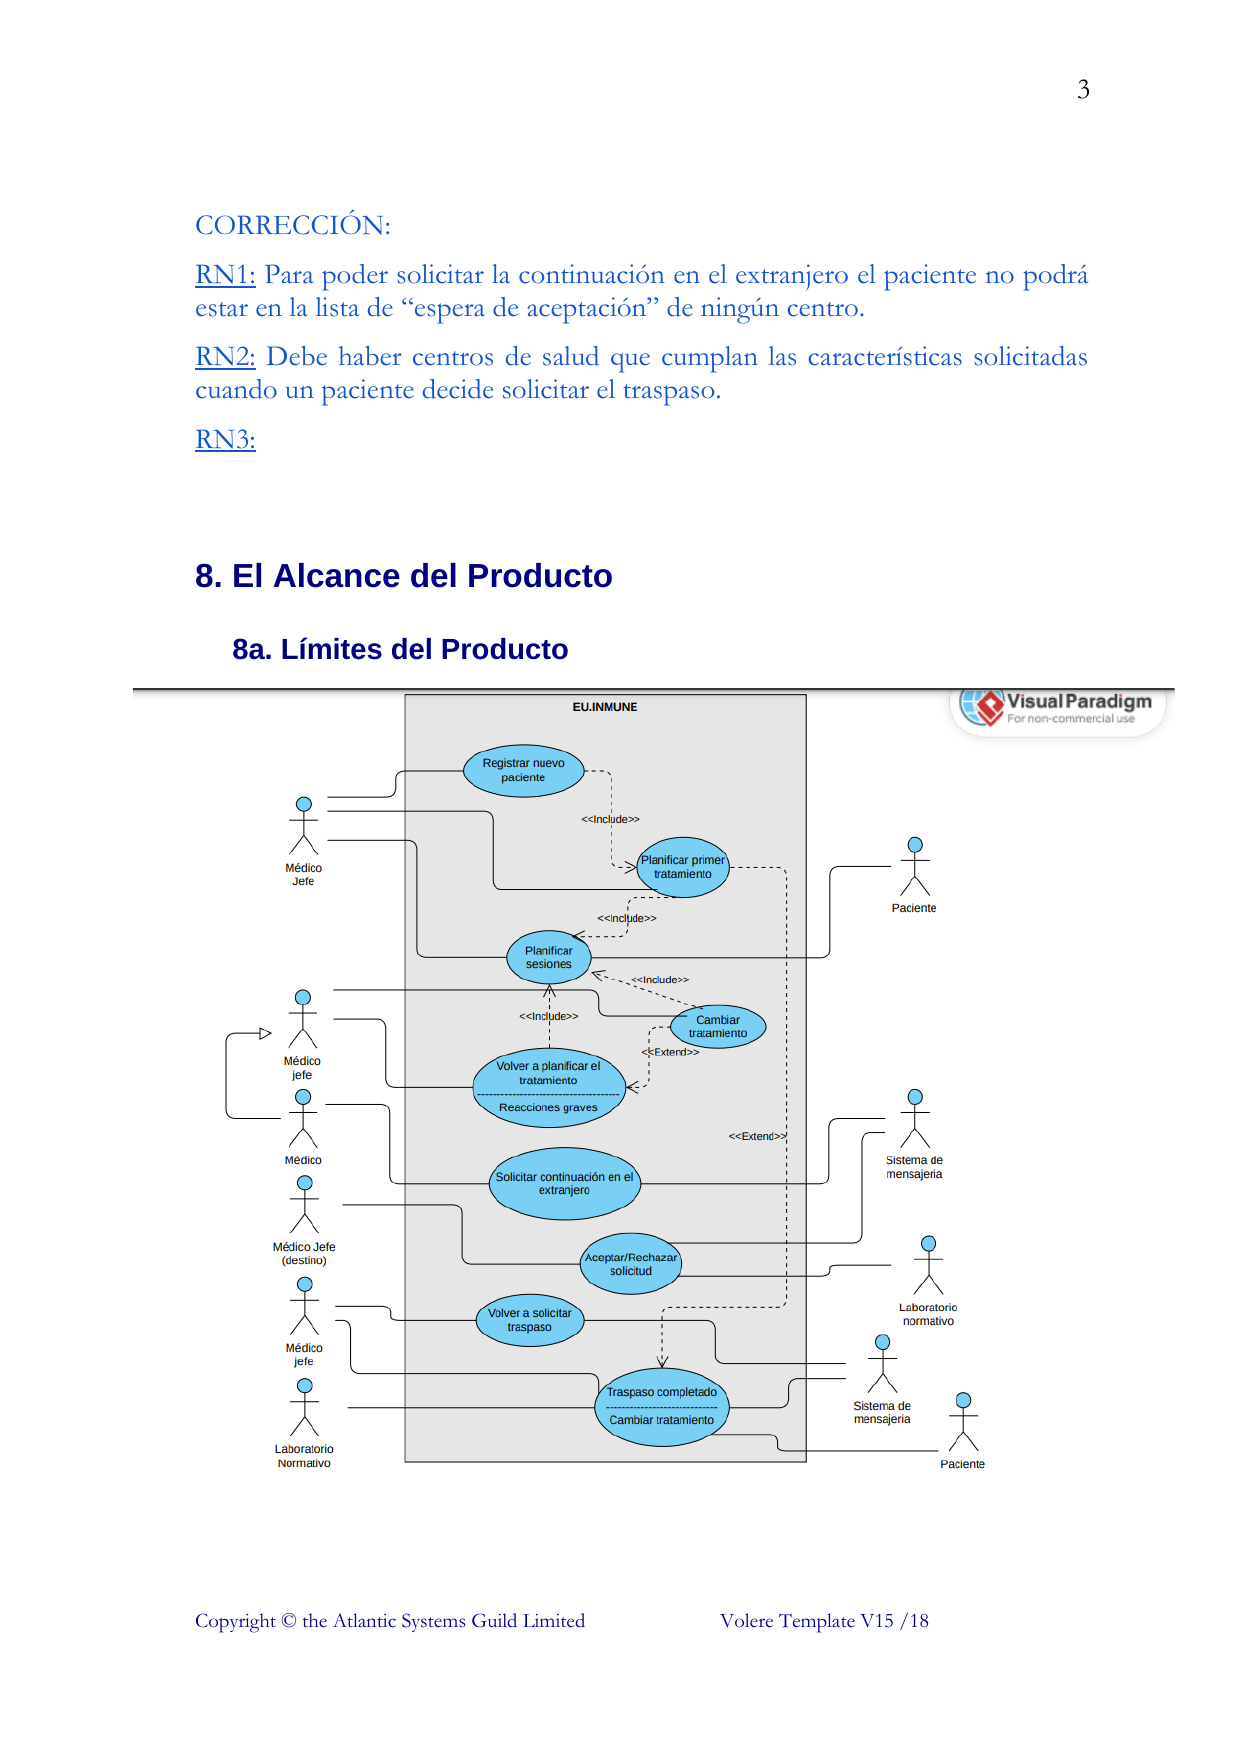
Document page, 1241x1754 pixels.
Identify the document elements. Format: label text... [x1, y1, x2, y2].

text CORRECCIÓN: [195, 209, 1090, 242]
text RN2: Debe haber centros de salud que cumplan las características solicitadas cuando un paciente decide solicitar el traspaso. [195, 341, 1090, 406]
text RN3: [195, 423, 1090, 456]
text RN1: Para poder solicitar la continuación en el extranjero el paciente no podrá estar en la lista de “espera de aceptación” de ningún centro. [195, 258, 1090, 324]
text 8. El Alcance del Producto [195, 556, 1090, 594]
text 8a. Límites del Producto [232, 632, 1090, 665]
picture [132, 688, 1175, 1477]
